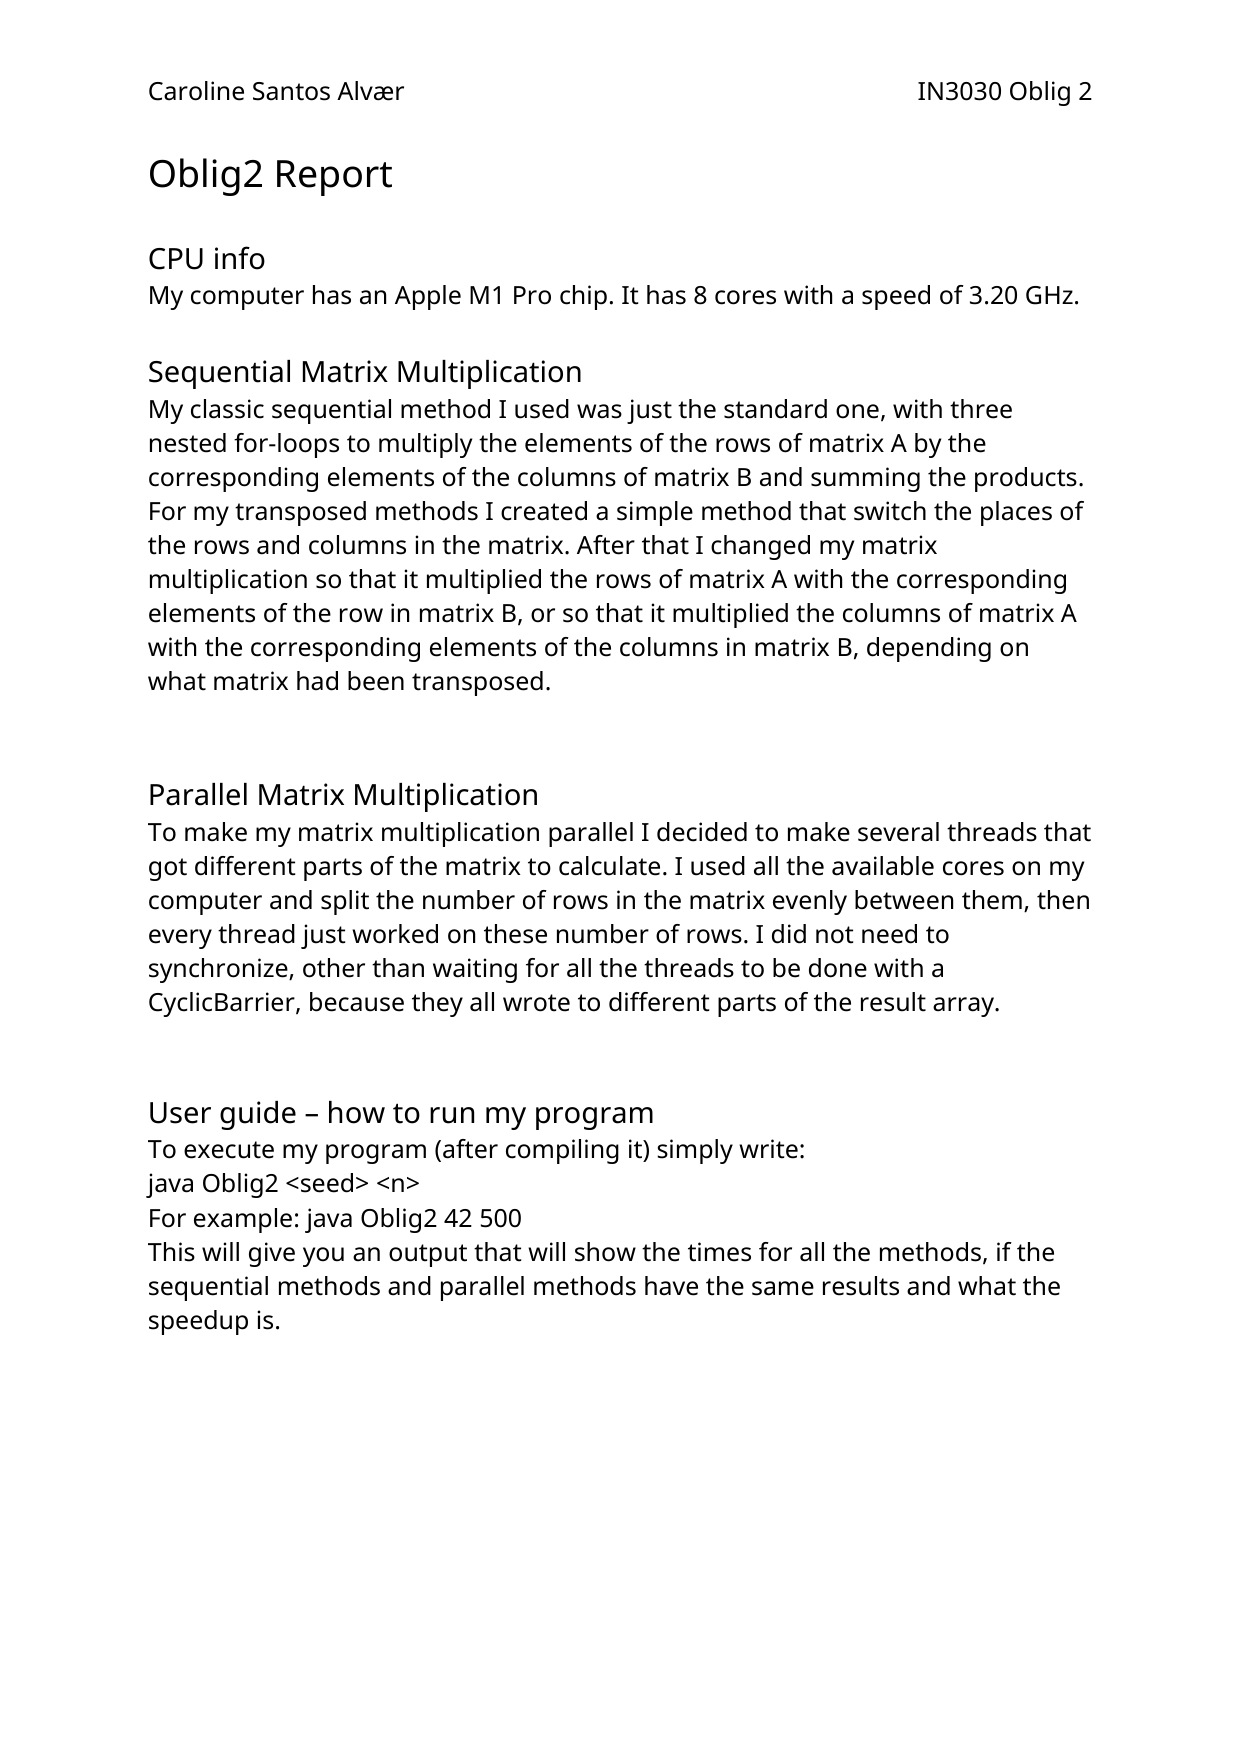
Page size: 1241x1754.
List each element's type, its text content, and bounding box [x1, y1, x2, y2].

text Oblig2 Report [148, 148, 1093, 199]
text To make my matrix multiplication parallel I decided to make several threads that got different parts of the matrix to calculate. I used all the available cores on my computer and split the number of rows in the matrix evenly between them, then every thread just worked on these number of rows. I did not need to synchronize, other than waiting for all the threads to be done with a CyclicBarrier, because they all wrote to different parts of the result array. [148, 814, 1093, 1019]
text My classic sequential method I used was just the standard one, with three nested for-loops to multiply the elements of the rows of matrix A by the corresponding elements of the columns of matrix B and summing the products. For my transposed methods I created a simple method that switch the places of the rows and columns in the matrix. After that I changed my matrix multiplication so that it multiplied the rows of matrix A with the corresponding elements of the row in matrix B, or so that it multiplied the columns of matrix A with the corresponding elements of the columns in matrix B, depending on what matrix had been transposed. [148, 391, 1093, 698]
text CPU info [148, 238, 1093, 278]
text Sequential Matrix Multiplication [148, 352, 1093, 391]
text java Oblig2 <seed> <n> [148, 1166, 1093, 1200]
text Parallel Matrix Multiplication [148, 774, 1093, 814]
text My computer has an Apple M1 Pro chip. It has 8 cores with a speed of 3.20 GHz. [148, 278, 1093, 312]
text To execute my program (after compiling it) simply write: [148, 1132, 1093, 1166]
text User guide – how to run my program [148, 1092, 1093, 1132]
text For example: java Oblig2 42 500 [148, 1200, 1093, 1234]
text This will give you an output that will show the times for all the methods, if the sequential methods and parallel methods have the same results and what the speedup is. [148, 1234, 1093, 1336]
